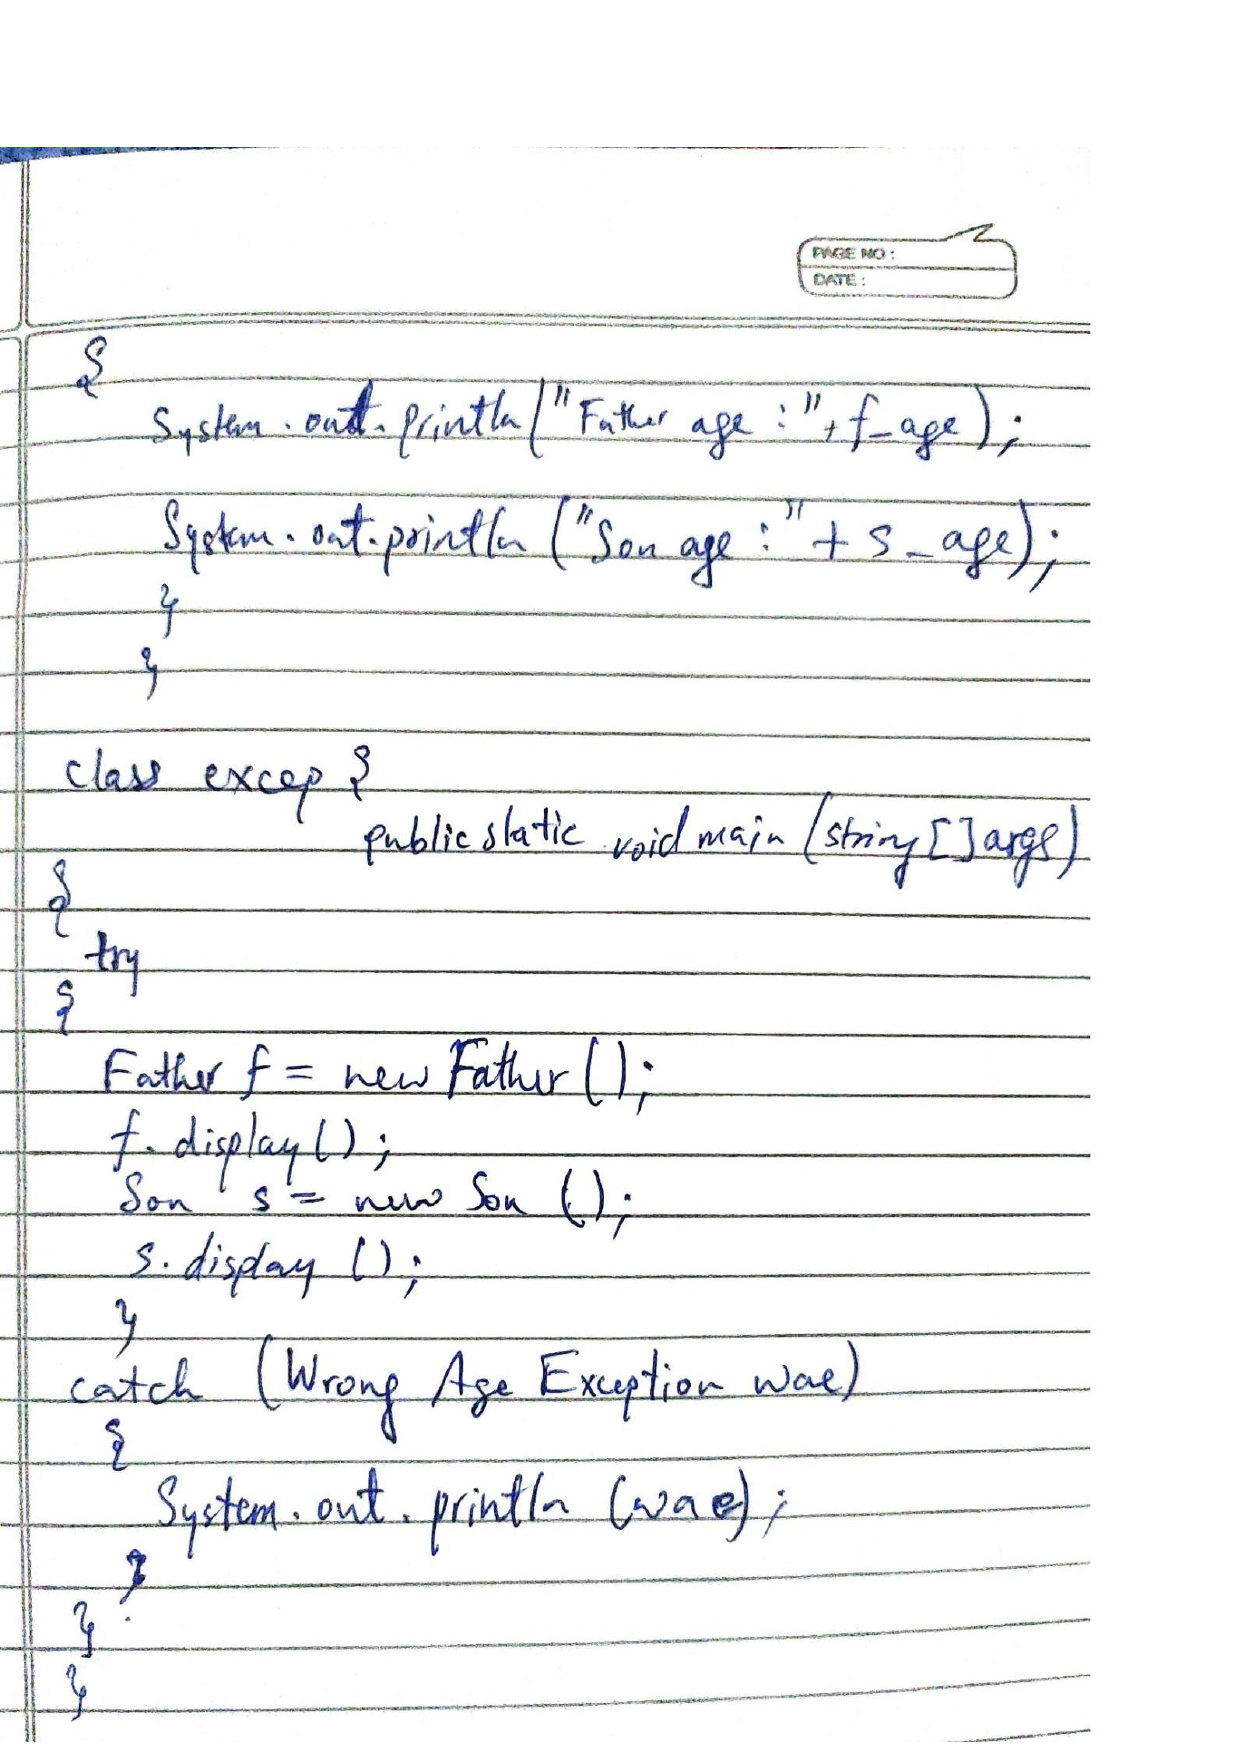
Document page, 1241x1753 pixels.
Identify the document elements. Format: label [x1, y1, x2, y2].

picture [0, 147, 1091, 1742]
